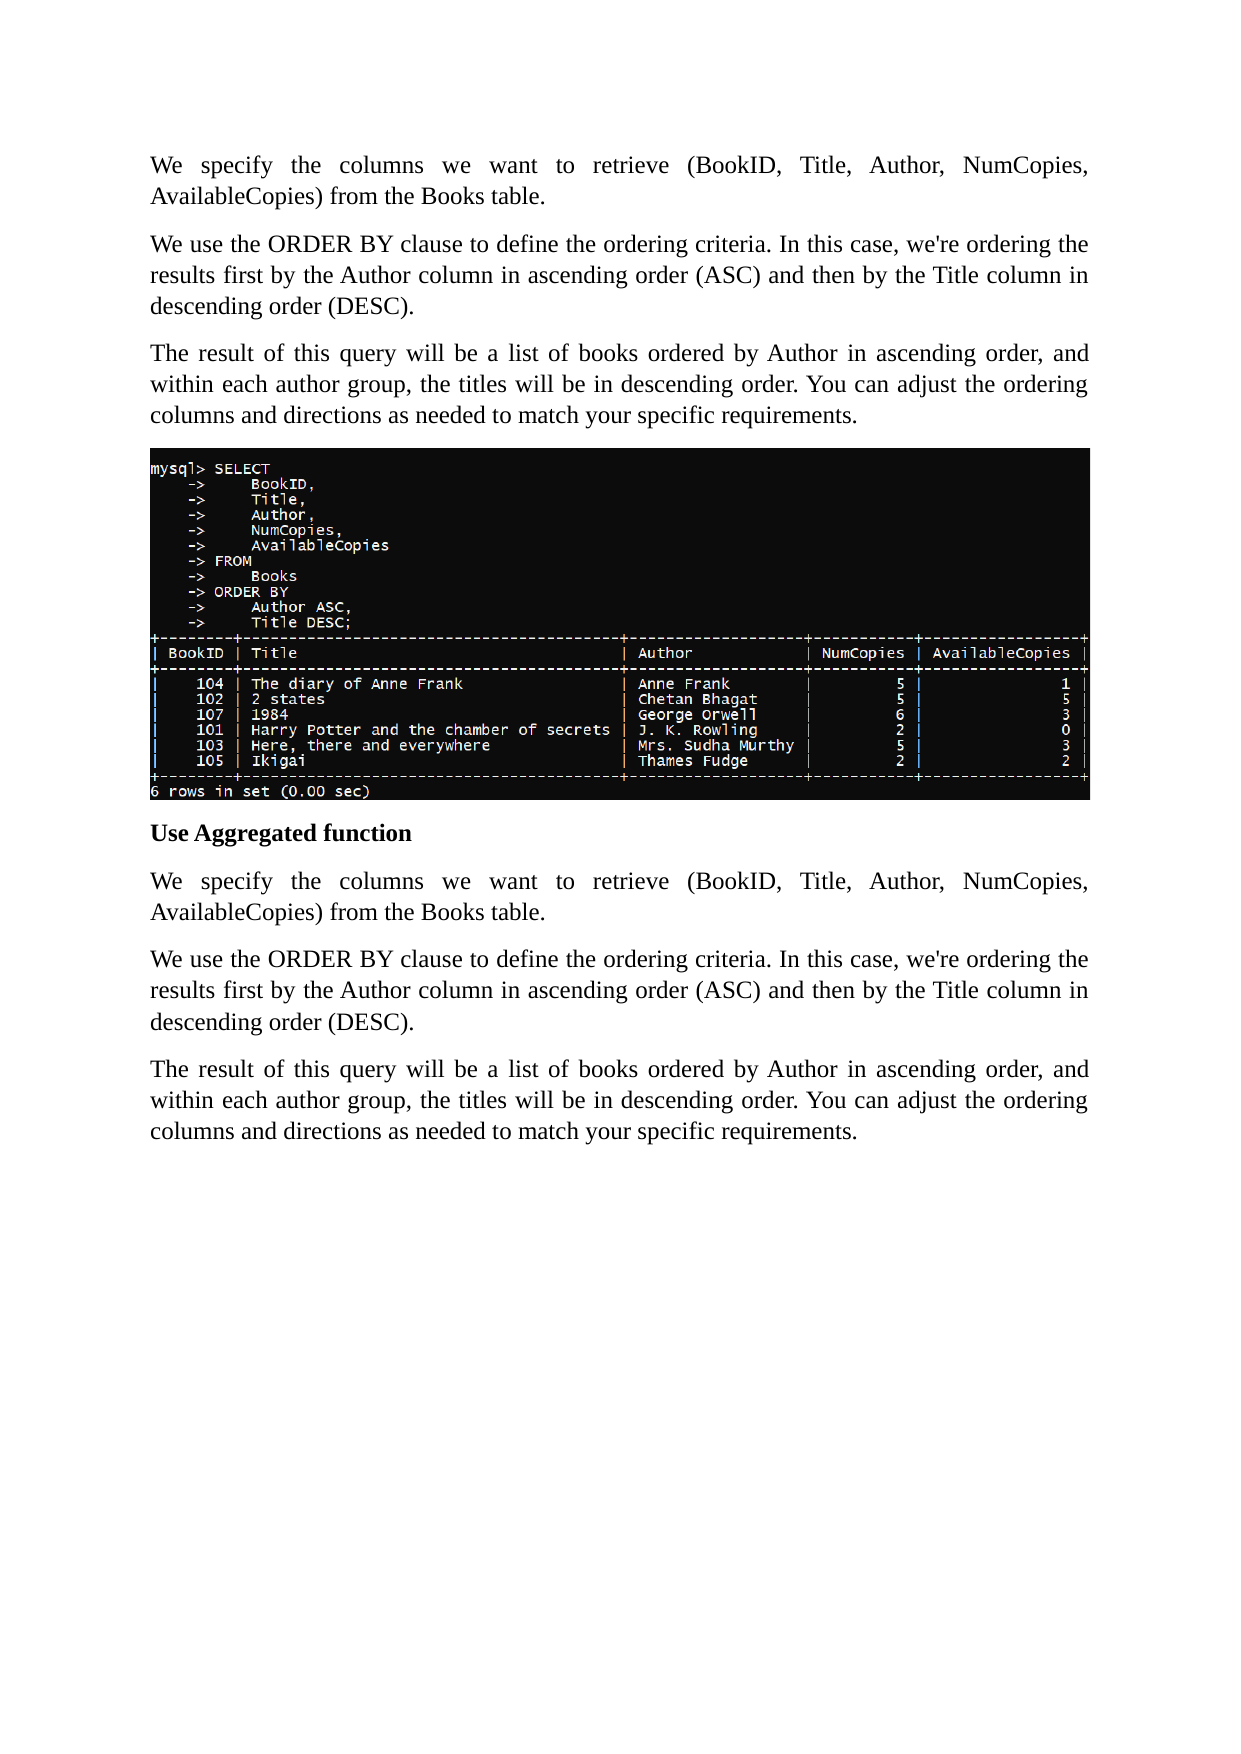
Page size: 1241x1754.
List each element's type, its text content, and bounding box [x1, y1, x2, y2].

text We specify the columns we want to retrieve (BookID, Title, Author, NumCopies, AvailableCopies) from the Books table. [150, 866, 1090, 926]
text We use the ORDER BY clause to define the ordering criteria. In this case, we're ordering the results first by the Author column in ascending order (ASC) and then by the Title column in descending order (DESC). [150, 229, 1090, 319]
text We use the ORDER BY clause to define the ordering criteria. In this case, we're ordering the results first by the Author column in ascending order (ASC) and then by the Title column in descending order (DESC). [150, 944, 1090, 1035]
text We specify the columns we want to retrieve (BookID, Title, Author, NumCopies, AvailableCopies) from the Books table. [150, 150, 1090, 210]
text The result of this query will be a list of books ordered by Author in ascending order, and within each author group, the titles will be in descending order. You can adjust the ordering columns and directions as needed to match your specific requirements. [150, 338, 1090, 429]
text Use Aggregated function [150, 818, 1090, 847]
text The result of this query will be a list of books ordered by Author in ascending order, and within each author group, the titles will be in descending order. You can adjust the ordering columns and directions as needed to match your specific requirements. [150, 1054, 1090, 1145]
picture [150, 448, 1091, 800]
